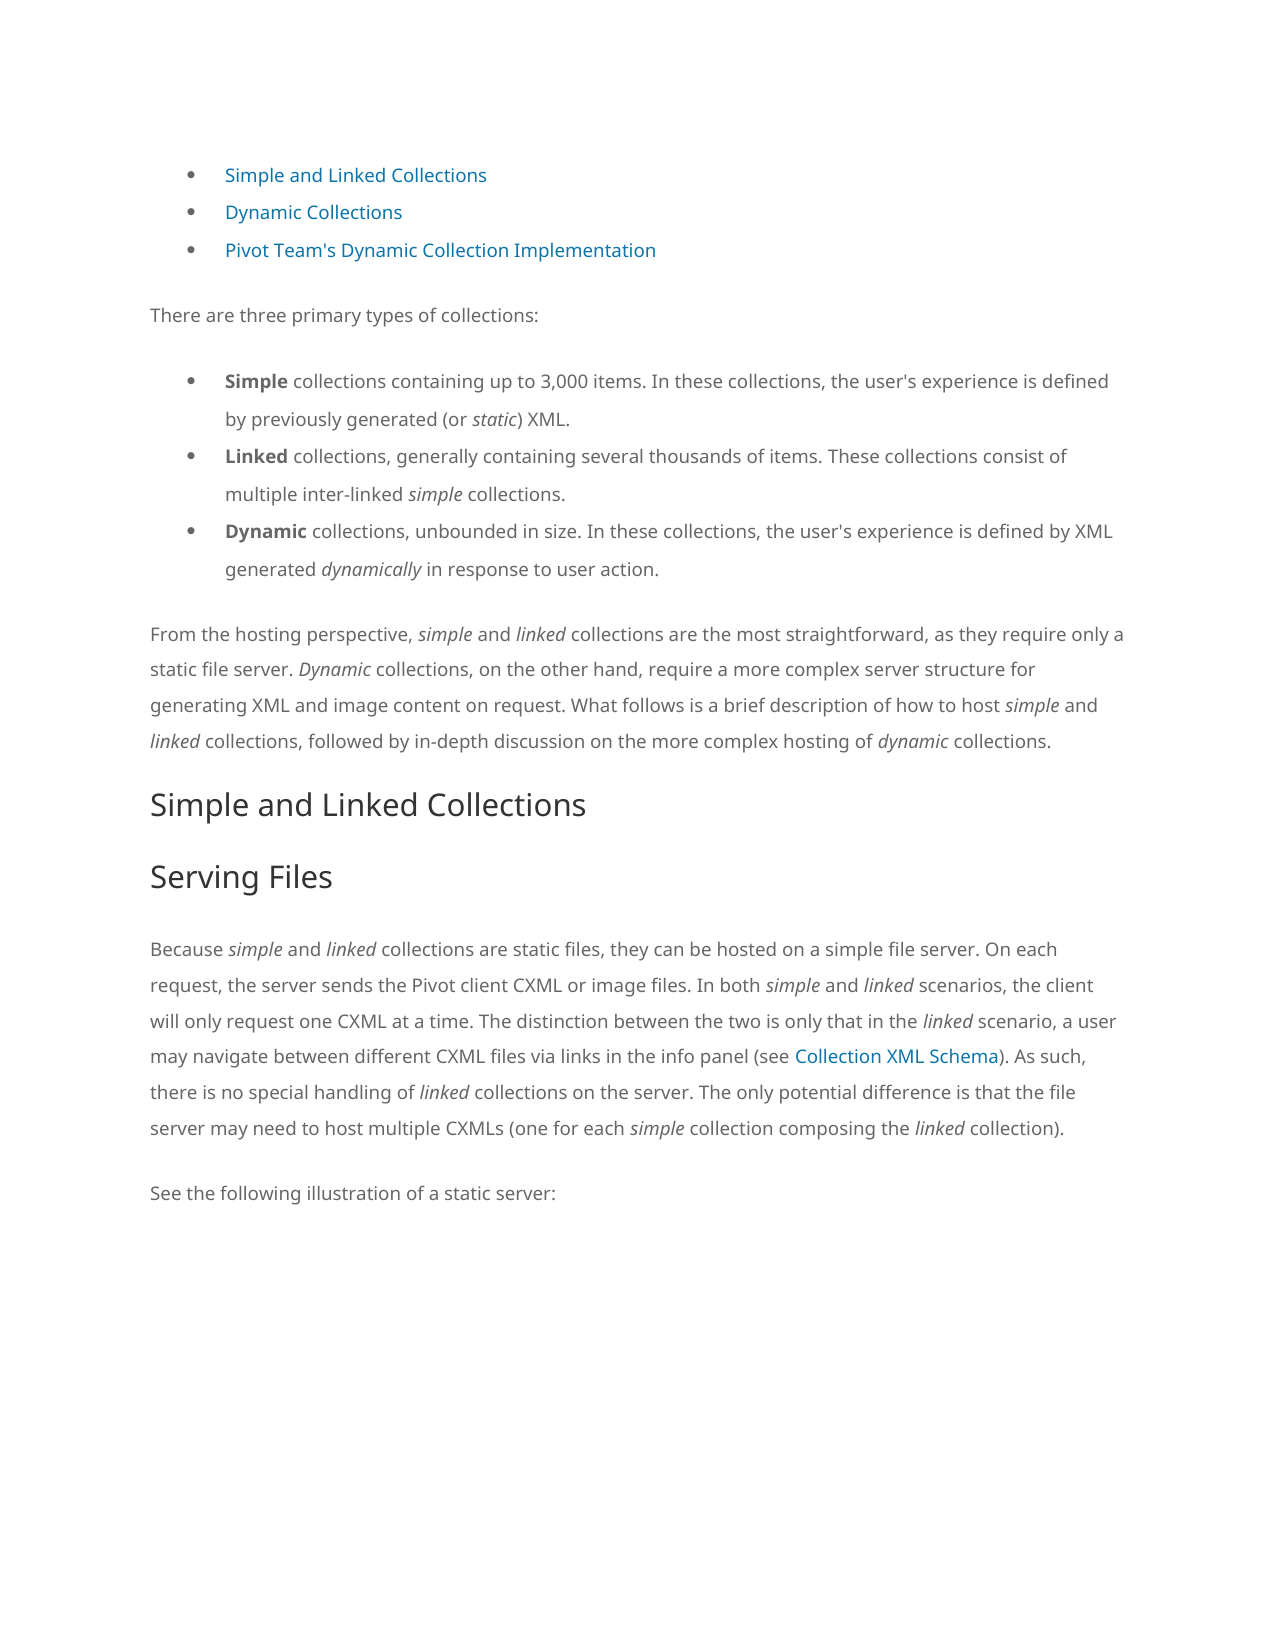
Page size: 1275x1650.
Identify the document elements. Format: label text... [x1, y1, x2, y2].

list Simple collections containing up to 3,000 items. In these collections, the user's experience is defined by previously generated (or static) XML. [187, 357, 1125, 432]
list Pivot Team's Dynamic Collection Implementation [187, 225, 1125, 262]
list Simple and Linked Collections [187, 150, 1125, 187]
text Serving Files [150, 854, 1125, 897]
list Linked collections, generally containing several thousands of items. These collections consist of multiple inter-linked simple collections. [187, 432, 1125, 507]
list Dynamic Collections [187, 187, 1125, 225]
list Dynamic collections, unbounded in size. In these collections, the user's experience is defined by XML generated dynamically in response to user action. [187, 507, 1125, 582]
text Simple and Linked Collections [150, 783, 1125, 825]
text Because simple and linked collections are static files, they can be hosted on a simple file server. On each request, the server sends the Pivot client CXML or image files. In both simple and linked scenarios, the client will only request one CXML at a time. The distinction between the two is only that in the linked scenario, a user may navigate between different CXML files via links in the info panel (see Collection XML Schema). As such, there is no special handling of linked collections on the server. The only potential difference is that the file server may need to host multiple CXMLs (one for each simple collection composing the linked collection). [150, 926, 1125, 1141]
text See the following illustration of a static server: [150, 1170, 1125, 1206]
text There are three primary types of collections: [150, 292, 1125, 327]
text From the hosting perspective, simple and linked collections are the most straightforward, as they require only a static file server. Dynamic collections, on the other hand, require a more complex server structure for generating XML and image content on request. What follows is a brief description of how to host simple and linked collections, followed by in-depth discussion on the more complex hosting of dynamic collections. [150, 611, 1125, 754]
